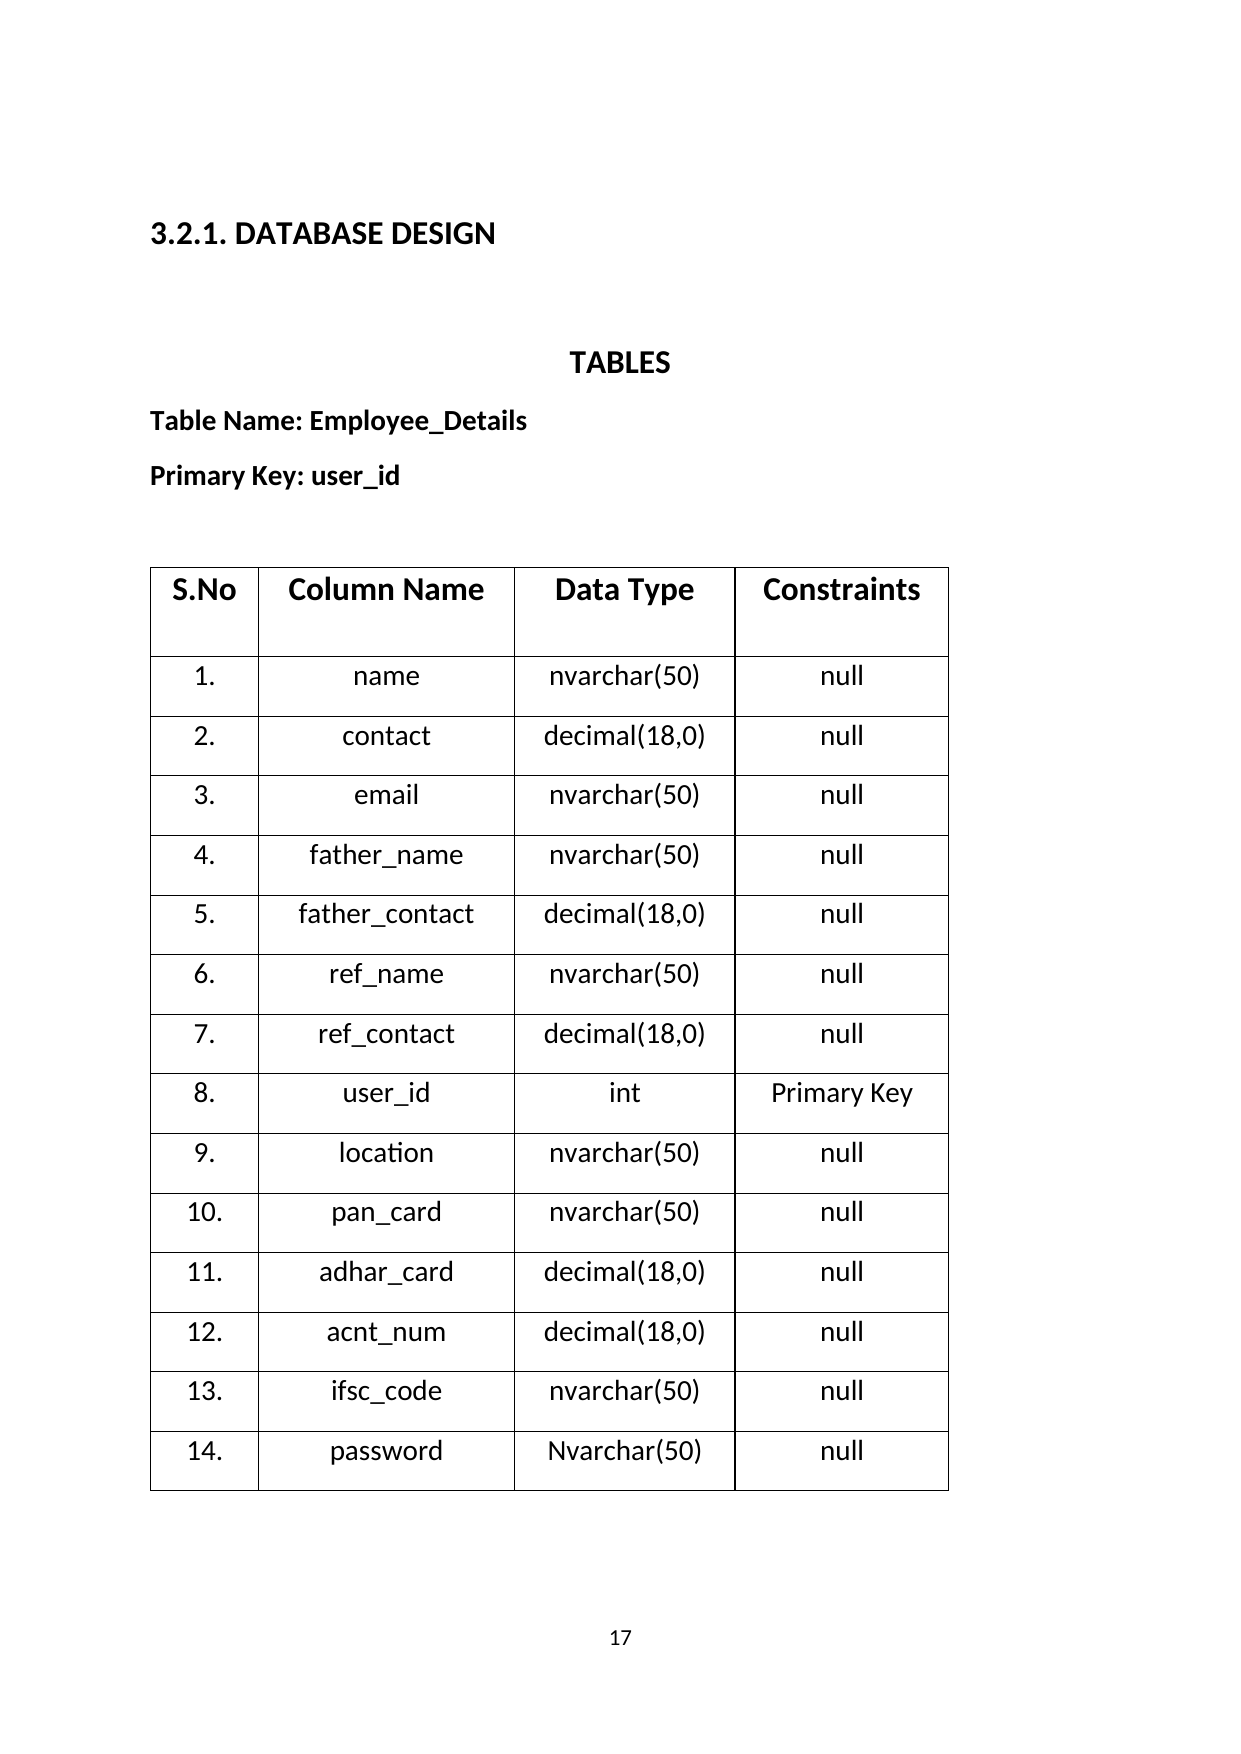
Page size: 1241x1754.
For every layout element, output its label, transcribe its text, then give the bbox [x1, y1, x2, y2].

table_cell nvarchar(50) [515, 955, 734, 1014]
table_header Constraints [736, 568, 948, 656]
table_cell nvarchar(50) [515, 776, 734, 835]
table_cell 10. [151, 1194, 258, 1252]
table_cell null [736, 1015, 948, 1073]
table_cell Nvarchar(50) [515, 1432, 734, 1490]
text Primary Key: user_id [150, 457, 1090, 492]
table_cell 3. [151, 776, 258, 835]
table_cell acnt_num [259, 1313, 514, 1371]
table_cell adhar_card [259, 1253, 514, 1312]
table_cell nvarchar(50) [515, 657, 734, 716]
table_cell null [736, 955, 948, 1014]
table_cell null [736, 776, 948, 835]
text Table Name: Employee_Details [150, 402, 1090, 437]
table_cell father_name [259, 836, 514, 894]
table_cell null [736, 836, 948, 894]
text 3.2.1. DATABASE DESIGN [150, 212, 1090, 252]
table_cell 6. [151, 955, 258, 1014]
table_cell null [736, 1194, 948, 1252]
table_cell decimal(18,0) [515, 1253, 734, 1312]
table_cell ref_contact [259, 1015, 514, 1073]
table_cell name [259, 657, 514, 716]
table_cell decimal(18,0) [515, 717, 734, 775]
table_cell contact [259, 717, 514, 775]
table_header Column Name [259, 568, 514, 656]
table_cell null [736, 896, 948, 954]
table_cell ref_name [259, 955, 514, 1014]
table_cell null [736, 657, 948, 716]
table_cell null [736, 1134, 948, 1192]
table_cell 14. [151, 1432, 258, 1490]
table_cell ifsc_code [259, 1372, 514, 1431]
table_cell nvarchar(50) [515, 836, 734, 894]
table_cell 13. [151, 1372, 258, 1431]
text TABLES [150, 341, 1090, 382]
table_cell 5. [151, 896, 258, 954]
table_cell 9. [151, 1134, 258, 1192]
table_cell 11. [151, 1253, 258, 1312]
table_cell nvarchar(50) [515, 1134, 734, 1192]
table_cell null [736, 1253, 948, 1312]
table_header Data Type [515, 568, 734, 656]
table_cell null [736, 1432, 948, 1490]
table_cell pan_card [259, 1194, 514, 1252]
table_cell location [259, 1134, 514, 1192]
table_cell int [515, 1074, 734, 1133]
table_cell null [736, 717, 948, 775]
table_cell null [736, 1313, 948, 1371]
table_cell null [736, 1372, 948, 1431]
table_cell user_id [259, 1074, 514, 1133]
table_cell decimal(18,0) [515, 1313, 734, 1371]
table_cell 8. [151, 1074, 258, 1133]
table_cell decimal(18,0) [515, 1015, 734, 1073]
table_cell nvarchar(50) [515, 1372, 734, 1431]
table_cell 2. [151, 717, 258, 775]
table_cell 1. [151, 657, 258, 716]
table_cell decimal(18,0) [515, 896, 734, 954]
table_header S.No [151, 568, 258, 656]
table_cell father_contact [259, 896, 514, 954]
table_cell nvarchar(50) [515, 1194, 734, 1252]
table_cell 7. [151, 1015, 258, 1073]
table_cell 12. [151, 1313, 258, 1371]
table_cell password [259, 1432, 514, 1490]
table_cell 4. [151, 836, 258, 894]
table_cell email [259, 776, 514, 835]
table_cell Primary Key [736, 1074, 948, 1133]
